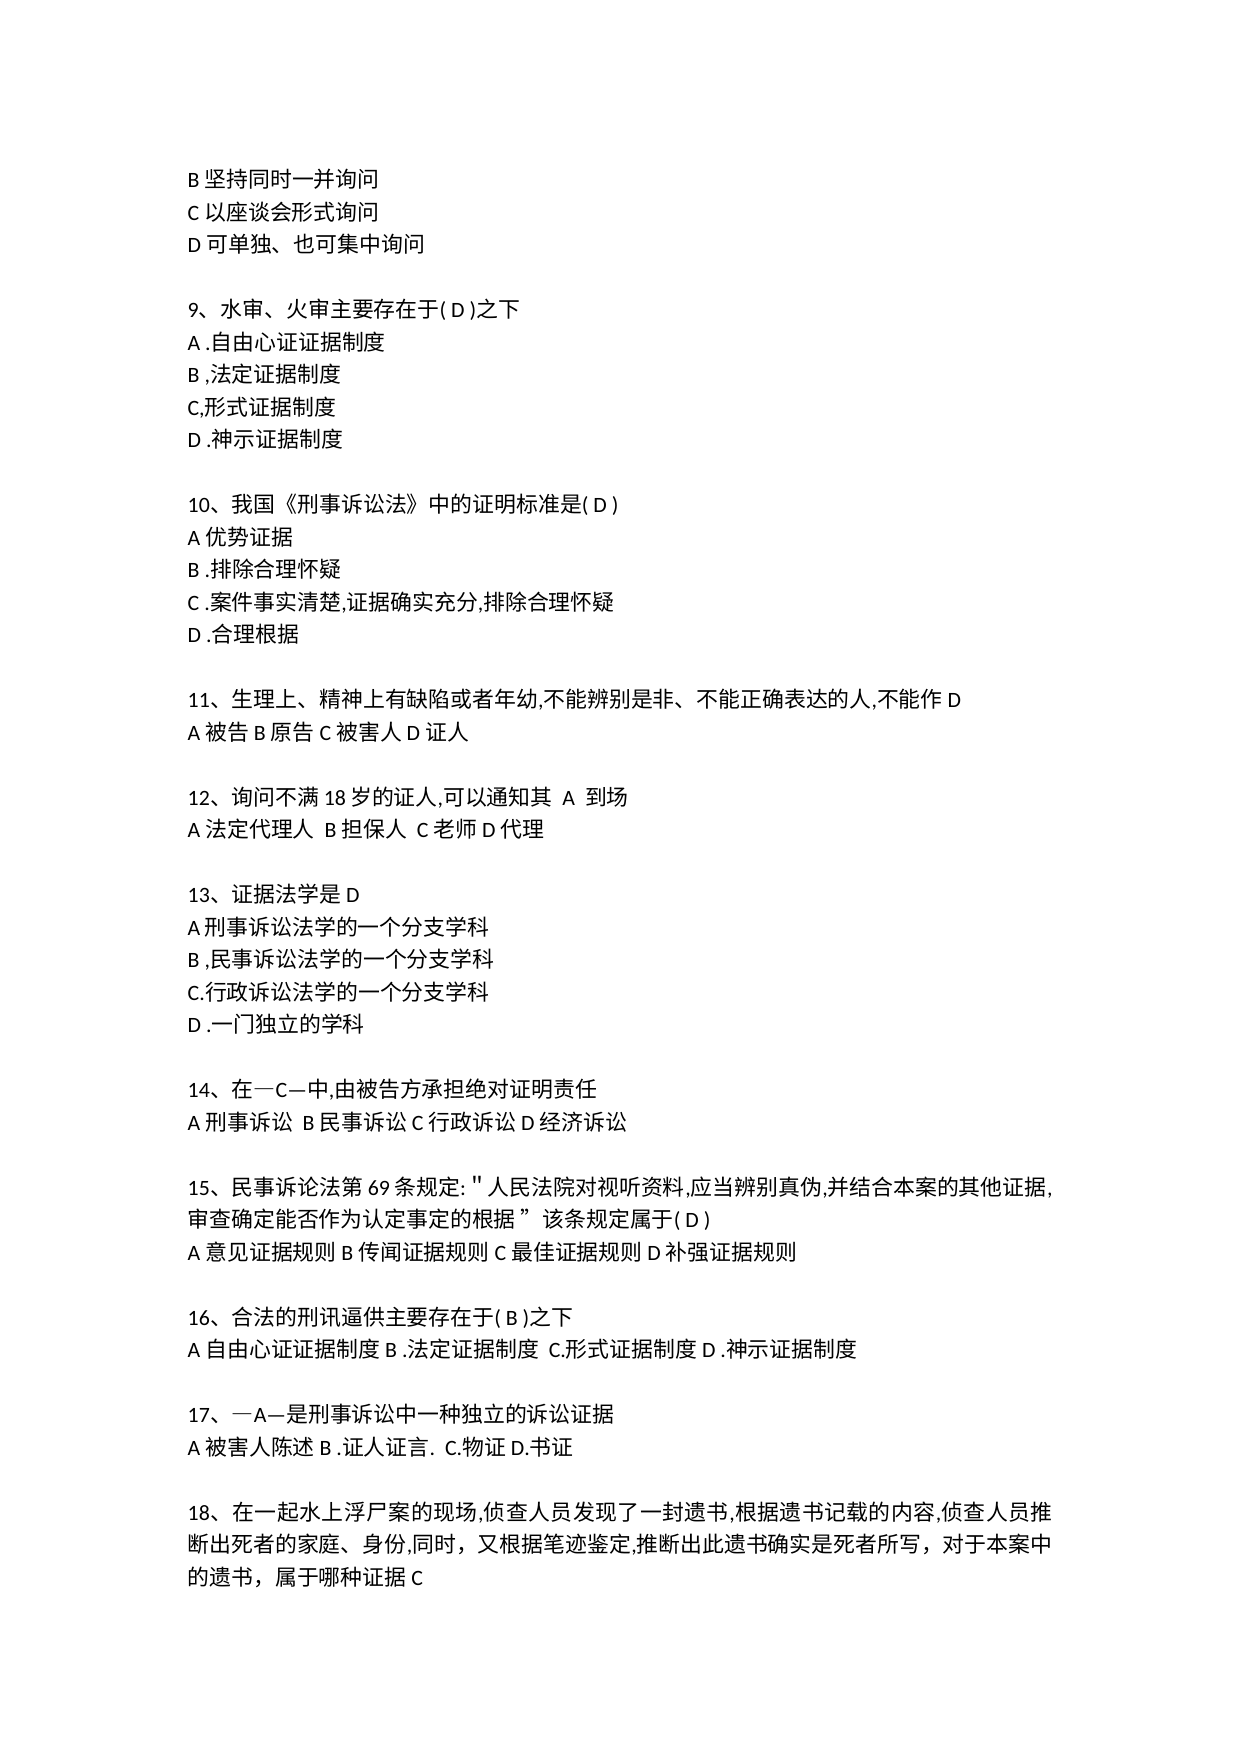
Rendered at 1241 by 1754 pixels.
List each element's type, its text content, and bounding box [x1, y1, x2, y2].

list C 以座谈会形式询问 [187, 194, 1053, 227]
list C.行政诉讼法学的一个分支学科 [187, 974, 1053, 1007]
list 17、—A—是刑事诉讼中一种独立的诉讼证据 [187, 1397, 1053, 1429]
list 18、在一起水上浮尸案的现场,侦查人员发现了一封遗书,根据遗书记载的内容,侦查人员推断出死者的家庭、身份,同时，又根据笔迹鉴定,推断出此遗书确实是死者所写，对于本案中的遗书，属于哪种证据 C [187, 1494, 1053, 1592]
list B ,民事诉讼法学的一个分支学科 [187, 942, 1053, 974]
list 14、在—C—中,由被告方承担绝对证明责任 [187, 1072, 1053, 1104]
list A 意见证据规则 B 传闻证据规则 C 最佳证据规则 D 补强证据规则 [187, 1234, 1053, 1267]
list B ,法定证据制度 [187, 357, 1053, 389]
list A刑事诉讼法学的一个分支学科 [187, 909, 1053, 942]
list A 自由心证证据制度 B .法定证据制度 C.形式证据制度 D .神示证据制度 [187, 1332, 1053, 1364]
list A .自由心证证据制度 [187, 324, 1053, 357]
list D 可单独、也可集中询问 [187, 227, 1053, 259]
list A 被害人陈述 B .证人证言. C.物证 D.书证 [187, 1429, 1053, 1462]
list D .一门独立的学科 [187, 1007, 1053, 1039]
list C .案件事实清楚,证据确实充分,排除合理怀疑 [187, 584, 1053, 617]
list 16、合法的刑讯逼供主要存在于( B )之下 [187, 1299, 1053, 1332]
list 12、询问不满18岁的证人,可以通知其 A 到场 [187, 779, 1053, 812]
list D .合理根据 [187, 617, 1053, 649]
list 10、我国《刑事诉讼法》中的证明标准是( D ) [187, 487, 1053, 519]
list 9、水审、火审主要存在于( D )之下 [187, 292, 1053, 324]
list 15、民事诉论法第69条规定:＂人民法院对视听资料,应当辨别真伪,并结合本案的其他证据,审查确定能否作为认定事定的根据 ”该条规定属于( D ) [187, 1169, 1053, 1234]
list 11、生理上、精神上有缺陷或者年幼,不能辨别是非、不能正确表达的人,不能作 D [187, 682, 1053, 714]
list D .神示证据制度 [187, 422, 1053, 454]
list B 坚持同时一并询问 [187, 162, 1053, 194]
list A 刑事诉讼 B 民事诉讼 C 行政诉讼 D 经济诉讼 [187, 1104, 1053, 1137]
list A 优势证据 [187, 519, 1053, 552]
list A 被告 B 原告 C 被害人 D 证人 [187, 714, 1053, 747]
list A 法定代理人 B 担保人 C 老师 D 代理 [187, 812, 1053, 844]
list C,形式证据制度 [187, 389, 1053, 422]
list 13、证据法学是 D [187, 877, 1053, 909]
list B .排除合理怀疑 [187, 552, 1053, 584]
